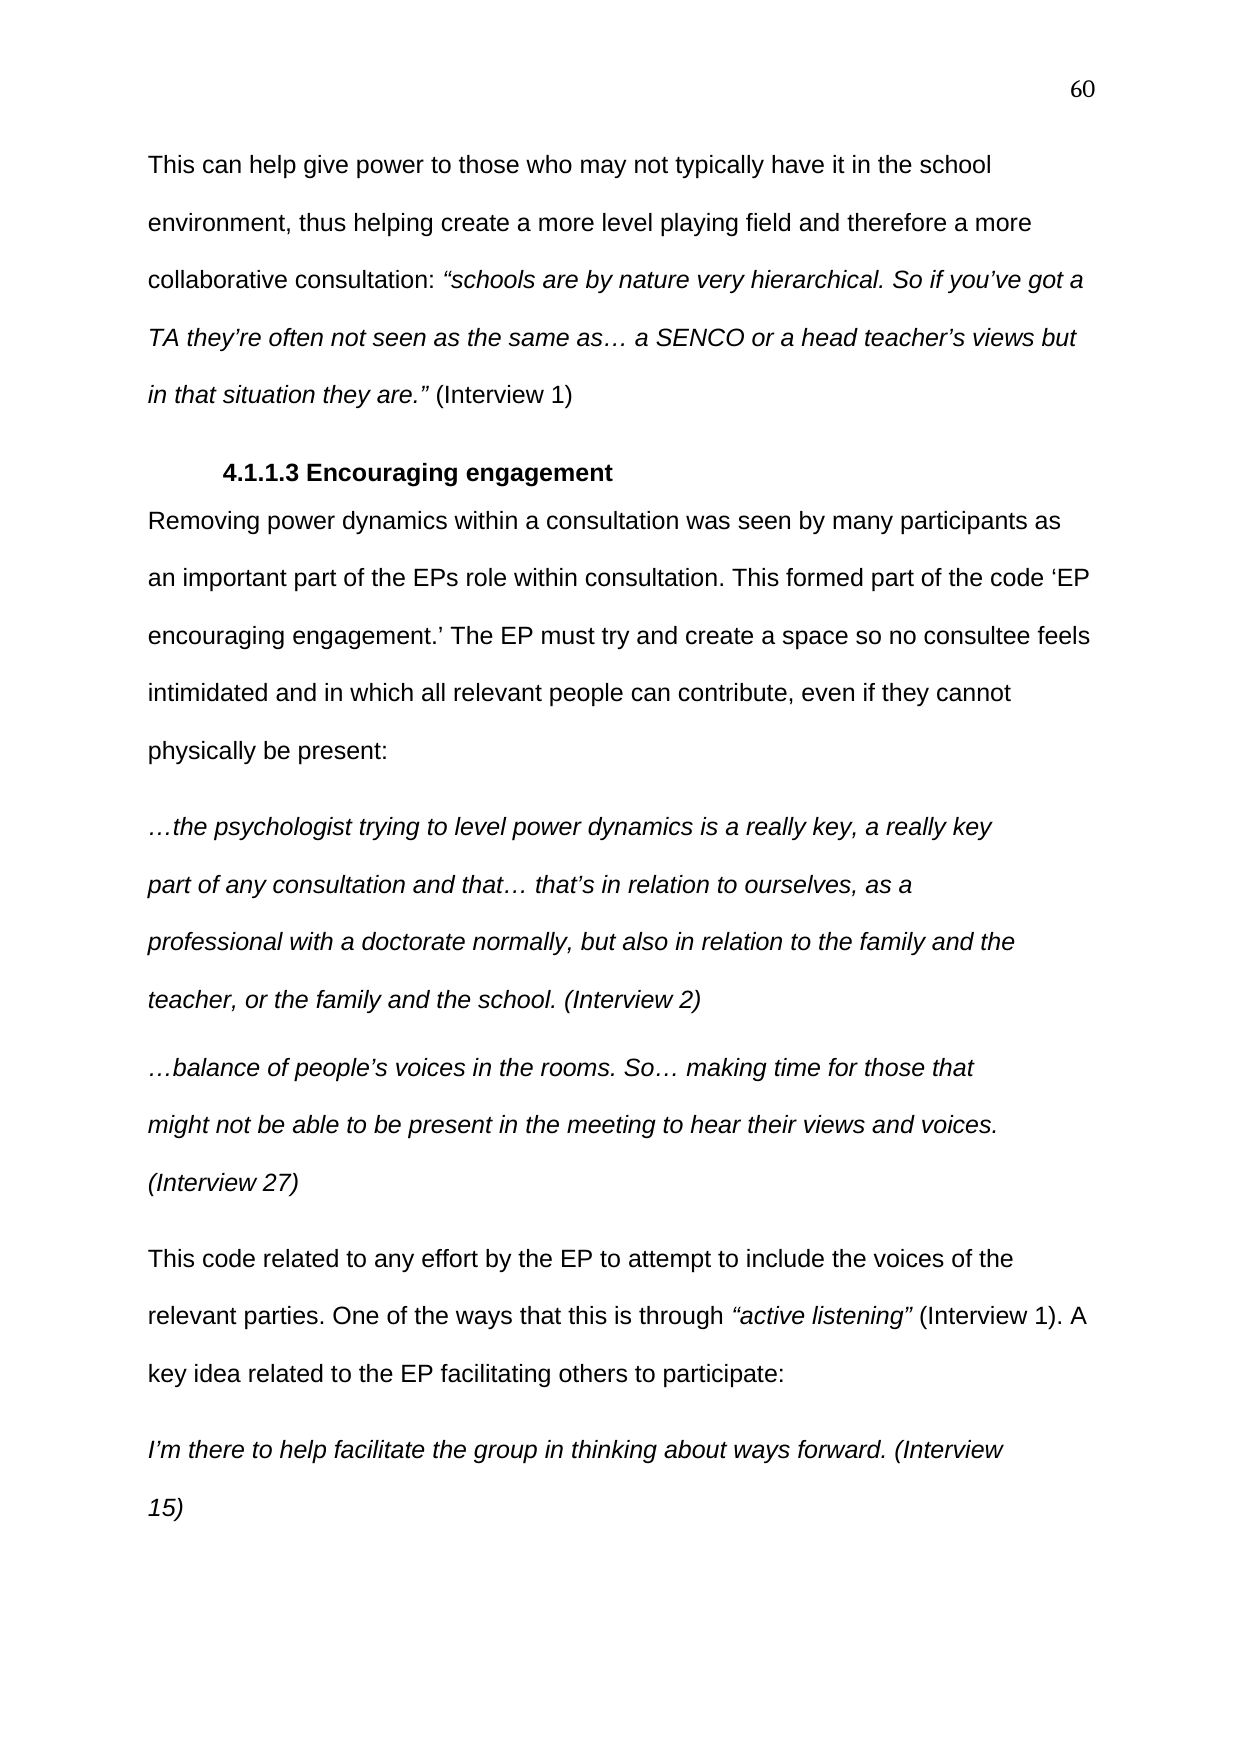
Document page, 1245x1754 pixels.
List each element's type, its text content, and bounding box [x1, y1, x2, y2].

text This can help give power to those who may not typically have it in the school environment, thus helping create a more level playing field and therefore a more collaborative consultation: “schools are by nature very hierarchical. So if you’ve got a TA they’re often not seen as the same as… a SENCO or a head teacher’s views but in that situation they are.” (Interview 1) [148, 150, 1095, 409]
text Removing power dynamics within a consultation was seen by many participants as an important part of the EPs role within consultation. This formed part of the code ‘EP encouraging engagement.’ The EP must try and create a space so no consultee feels intimidated and in which all relevant people can contribute, even if they cannot physically be present: [148, 506, 1095, 764]
text This code related to any effort by the EP to attempt to include the voices of the relevant parties. One of the ways that this is through “active listening” (Interview 1). A key idea related to the EP facilitating others to participate: [148, 1244, 1095, 1387]
text …the psychologist trying to level power dynamics is a really key, a really key part of any consultation and that… that’s in relation to ourselves, as a professional with a doctorate normally, but also in relation to the family and the teacher, or the family and the school. (Interview 2) [148, 812, 1045, 1013]
text I’m there to help facilitate the group in thinking about ways forward. (Interview 15) [148, 1435, 1045, 1521]
subtitle 4.1.1.3 Encouraging engagement [148, 458, 1095, 487]
text …balance of people’s voices in the rooms. So… making time for those that might not be able to be present in the meeting to hear their views and voices. (Interview 27) [148, 1052, 1045, 1196]
